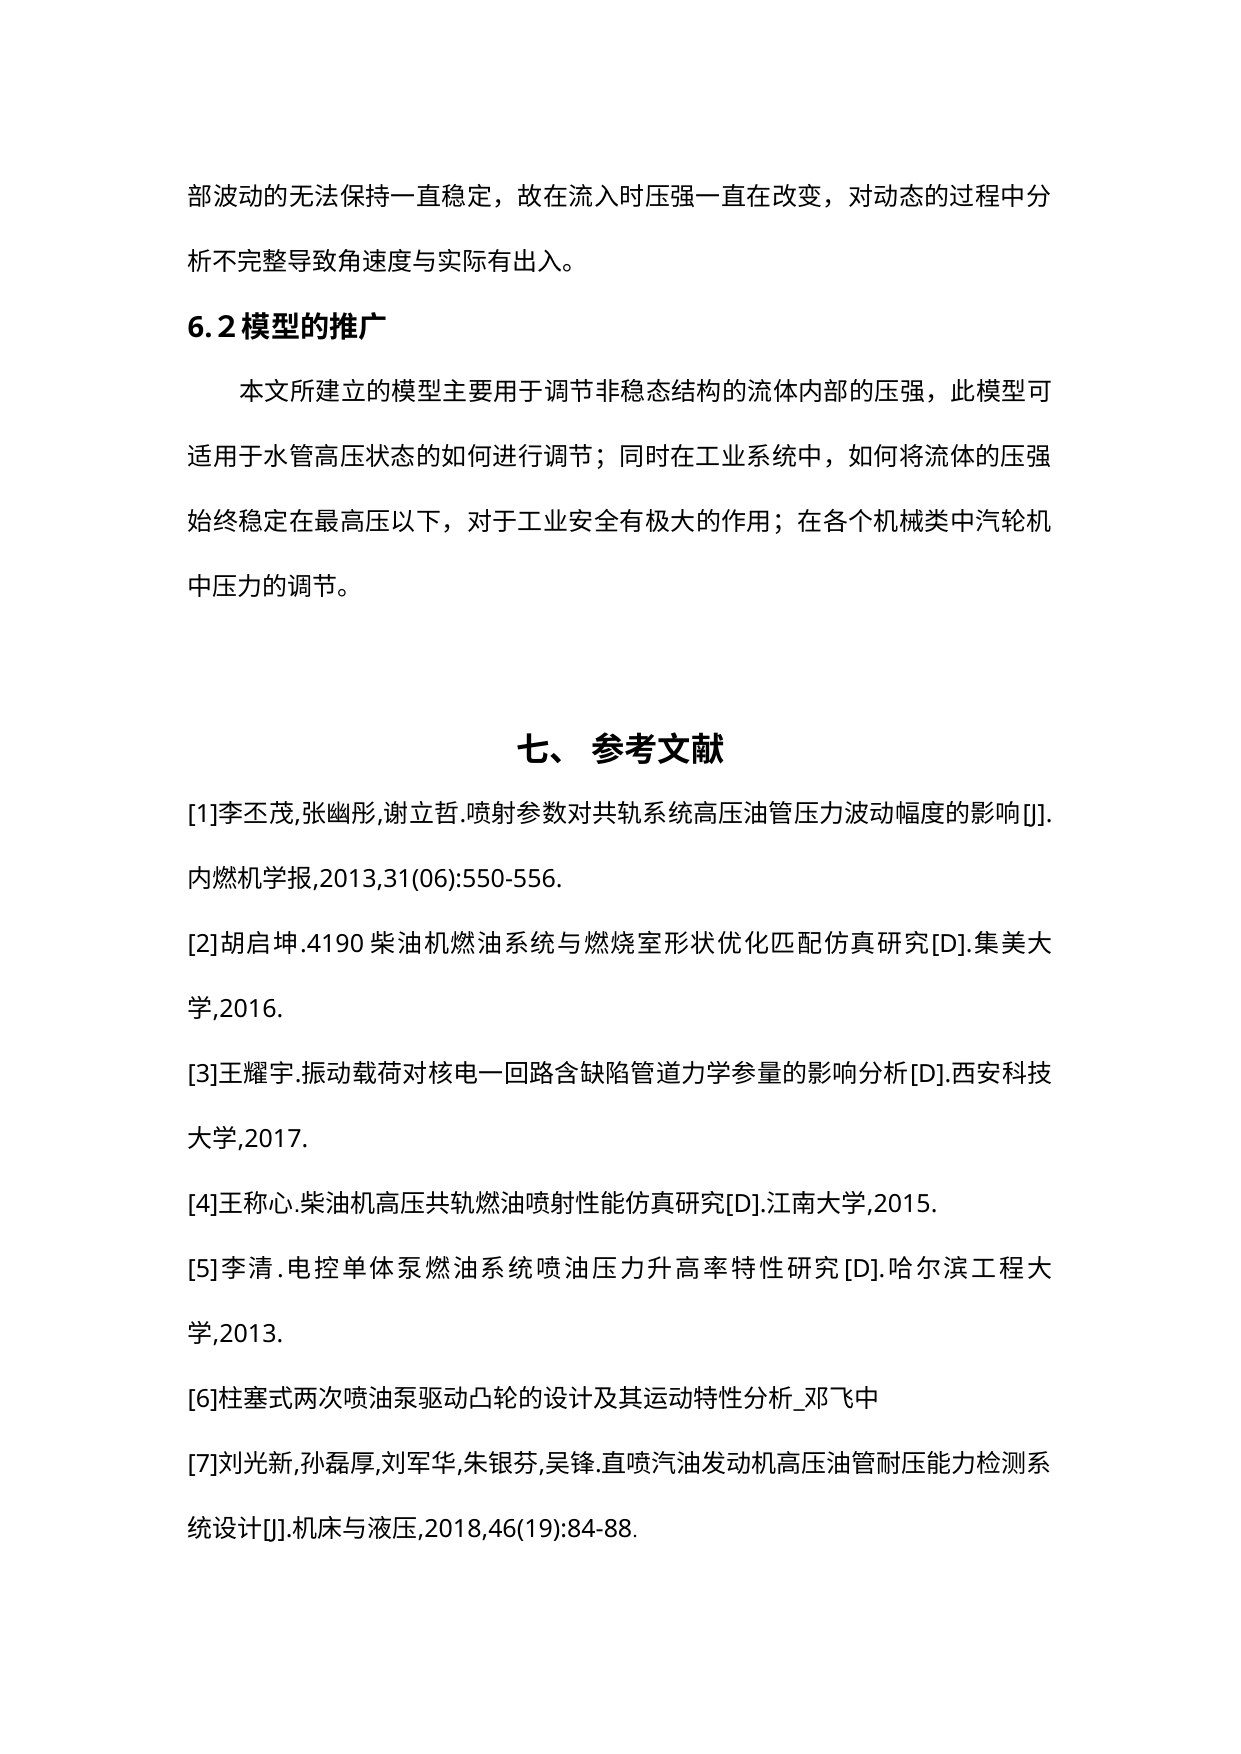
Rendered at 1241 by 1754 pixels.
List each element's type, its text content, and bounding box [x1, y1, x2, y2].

text [6]柱塞式两次喷油泵驱动凸轮的设计及其运动特性分析_邓飞中 [187, 1364, 1053, 1429]
text [2]胡启坤.4190柴油机燃油系统与燃烧室形状优化匹配仿真研究[D].集美大学,2016. [187, 909, 1053, 1039]
text [7]刘光新,孙磊厚,刘军华,朱银芬,吴锋.直喷汽油发动机高压油管耐压能力检测系统设计[J].机床与液压,2018,46(19):84-88. [187, 1429, 1053, 1559]
text 6.２模型的推广 [187, 292, 1053, 357]
text [1]李丕茂,张幽彤,谢立哲.喷射参数对共轨系统高压油管压力波动幅度的影响[J].内燃机学报,2013,31(06):550-556. [187, 779, 1053, 909]
list 参考文献 [187, 714, 1053, 779]
text [5]李清.电控单体泵燃油系统喷油压力升高率特性研究[D].哈尔滨工程大学,2013. [187, 1234, 1053, 1364]
text 本文所建立的模型主要用于调节非稳态结构的流体内部的压强，此模型可适用于水管高压状态的如何进行调节；同时在工业系统中，如何将流体的压强始终稳定在最高压以下，对于工业安全有极大的作用；在各个机械类中汽轮机中压力的调节。 [187, 357, 1053, 617]
text [4]王称心.柴油机高压共轨燃油喷射性能仿真研究[D].江南大学,2015. [187, 1169, 1053, 1234]
text [3]王耀宇.振动载荷对核电一回路含缺陷管道力学参量的影响分析[D].西安科技大学,2017. [187, 1039, 1053, 1169]
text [187, 162, 1053, 292]
